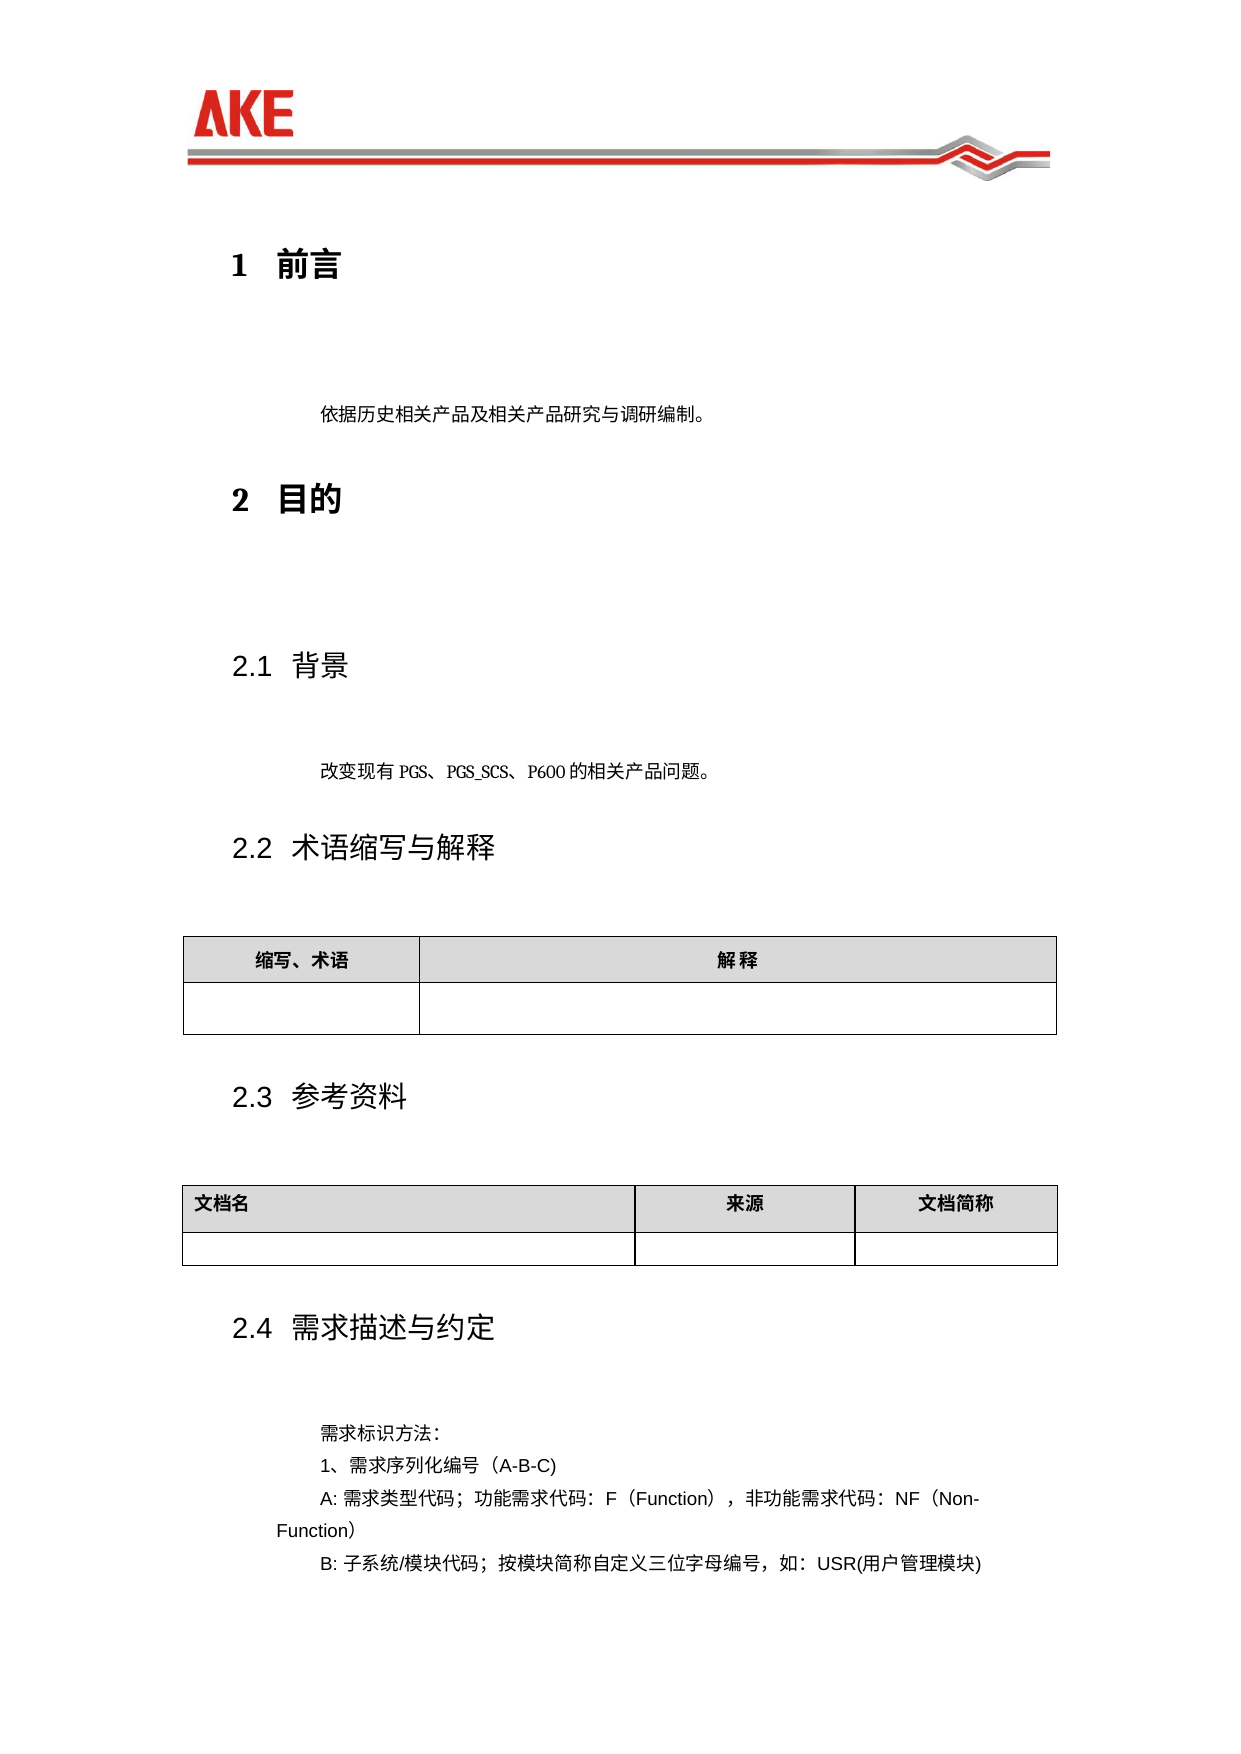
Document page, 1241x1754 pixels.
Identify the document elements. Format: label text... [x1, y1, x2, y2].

table_cell [184, 983, 419, 1034]
text 改变现有PGS、PGS_SCS、P600的相关产品问题。 [276, 754, 1053, 786]
text A: 需求类型代码；功能需求代码：F（Function），非功能需求代码：NF（Non-Function） [276, 1481, 1053, 1546]
table_header 来源 [636, 1186, 854, 1232]
subtitle 背景 [232, 631, 1053, 696]
table_cell [856, 1233, 1057, 1265]
subtitle 参考资料 [232, 1062, 1053, 1127]
table_header 解 释 [420, 937, 1056, 982]
table_cell [420, 983, 1056, 1034]
table_cell [183, 1233, 634, 1265]
table_cell [636, 1233, 854, 1265]
text B: 子系统/模块代码；按模块简称自定义三位字母编号，如：USR(用户管理模块) [276, 1546, 1053, 1578]
subtitle 前言 [232, 230, 1053, 295]
subtitle 术语缩写与解释 [232, 813, 1053, 878]
subtitle 目的 [232, 464, 1053, 529]
text 1、需求序列化编号（A-B-C) [276, 1448, 1053, 1481]
picture [187, 90, 1050, 181]
table_header 文档简称 [856, 1186, 1057, 1232]
subtitle 需求描述与约定 [232, 1293, 1053, 1358]
text 依据历史相关产品及相关产品研究与调研编制。 [276, 397, 1053, 429]
table_header 文档名 [183, 1186, 634, 1232]
text 需求标识方法： [276, 1416, 1053, 1448]
table_header 缩写、术语 [184, 937, 419, 982]
